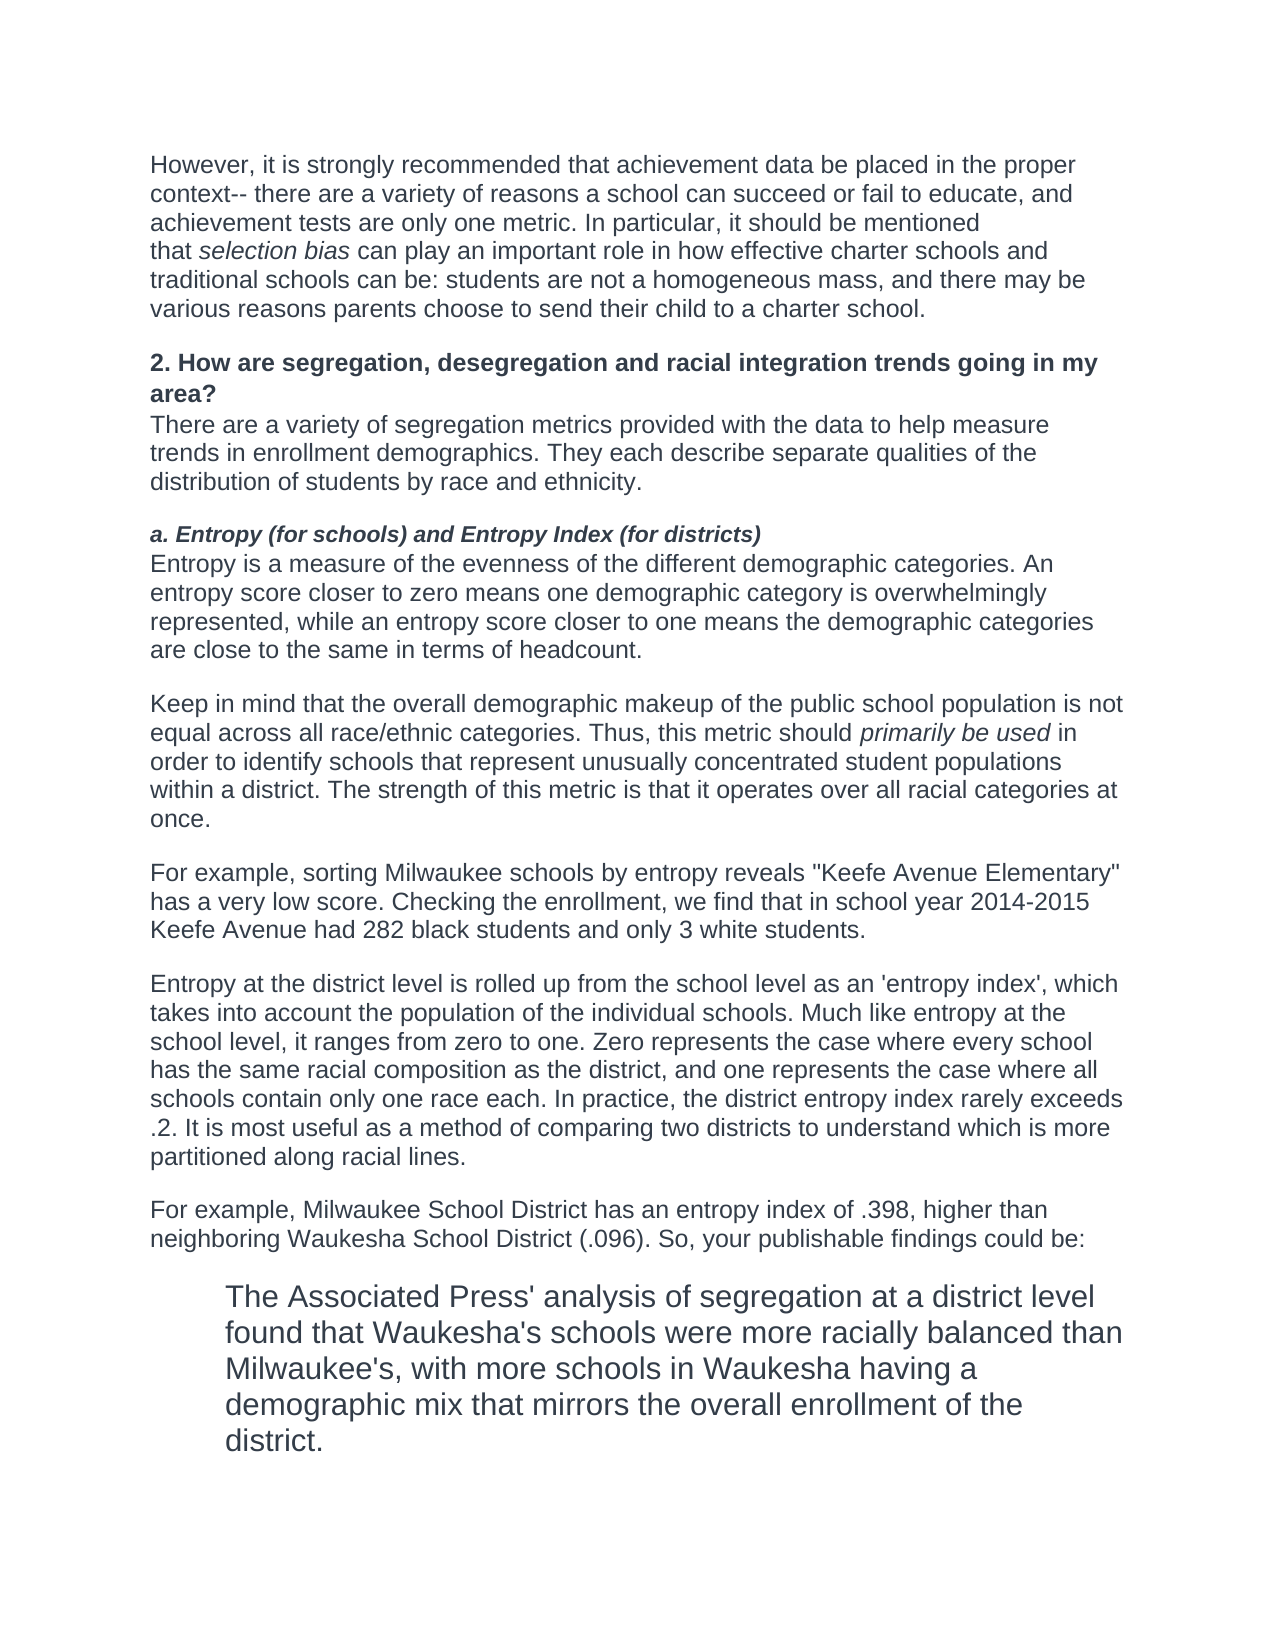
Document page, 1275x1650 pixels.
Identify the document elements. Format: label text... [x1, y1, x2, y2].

subtitle 2. How are segregation, desegregation and racial integration trends going in my area? [150, 347, 1125, 407]
subtitle a. Entropy (for schools) and Entropy Index (for districts) [150, 521, 1125, 547]
text For example, Milwaukee School District has an entropy index of .398, higher than neighboring Waukesha School District (.096). So, your publishable findings could be: [150, 1196, 1125, 1253]
text Entropy is a measure of the evenness of the different demographic categories. An entropy score closer to zero means one demographic category is overwhelmingly represented, while an entropy score closer to one means the demographic categories are close to the same in terms of headcount. [150, 549, 1125, 664]
text For example, sorting Milwaukee schools by entropy reveals "Keefe Avenue Elementary" has a very low score. Checking the enrollment, we find that in school year 2014-2015 Keefe Avenue had 282 black students and only 3 white students. [150, 858, 1125, 944]
text Entropy at the district level is rolled up from the school level as an 'entropy index', which takes into account the population of the individual schools. Much like entropy at the school level, it ranges from zero to one. Zero represents the case where every school has the same racial composition as the district, and one represents the case where all schools contain only one race each. In practice, the district entropy index rarely exceeds .2. It is most useful as a method of comparing two districts to understand which is more partitioned along racial lines. [150, 969, 1125, 1171]
text Keep in mind that the overall demographic makeup of the public school population is not equal across all race/ethnic categories. Thus, this metric should primarily be used in order to identify schools that represent unusually concentrated student populations within a district. The strength of this metric is that it operates over all racial categories at once. [150, 689, 1125, 833]
text There are a variety of segregation metrics provided with the data to help measure trends in enrollment demographics. They each describe separate qualities of the distribution of students by race and ethnicity. [150, 409, 1125, 496]
text However, it is strongly recommended that achievement data be placed in the proper context-- there are a variety of reasons a school can succeed or fail to educate, and achievement tests are only one metric. In particular, it should be mentioned that selection bias can play an important role in how effective charter schools and traditional schools can be: students are not a homogeneous mass, and there may be various reasons parents choose to send their child to a charter school. [150, 150, 1125, 322]
text The Associated Press' analysis of segregation at a district level found that Waukesha's schools were more racially balanced than Milwaukee's, with more schools in Waukesha having a demographic mix that mirrors the overall enrollment of the district. [225, 1278, 1125, 1458]
